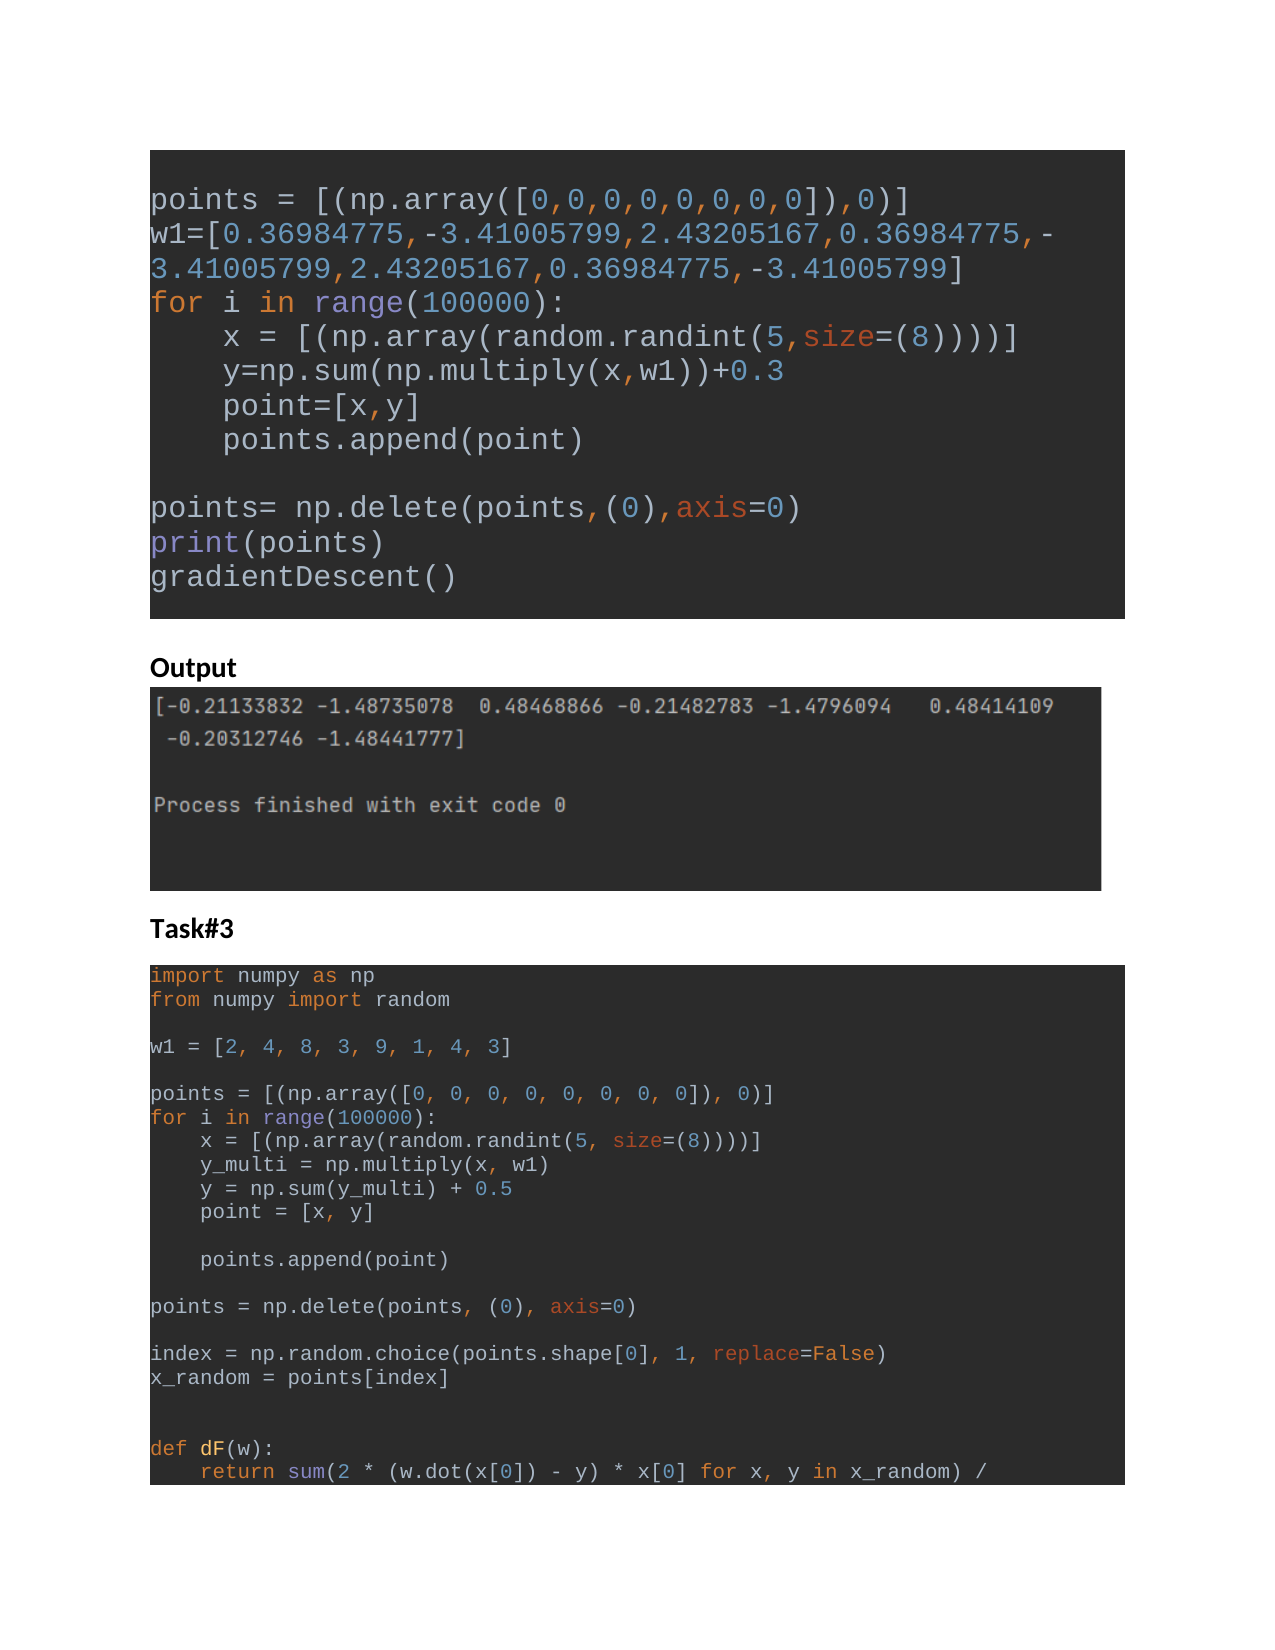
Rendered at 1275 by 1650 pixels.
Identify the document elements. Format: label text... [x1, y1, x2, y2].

text Task#3 [150, 910, 1125, 945]
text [150, 150, 1125, 619]
picture [150, 687, 1102, 891]
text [150, 965, 1125, 1485]
